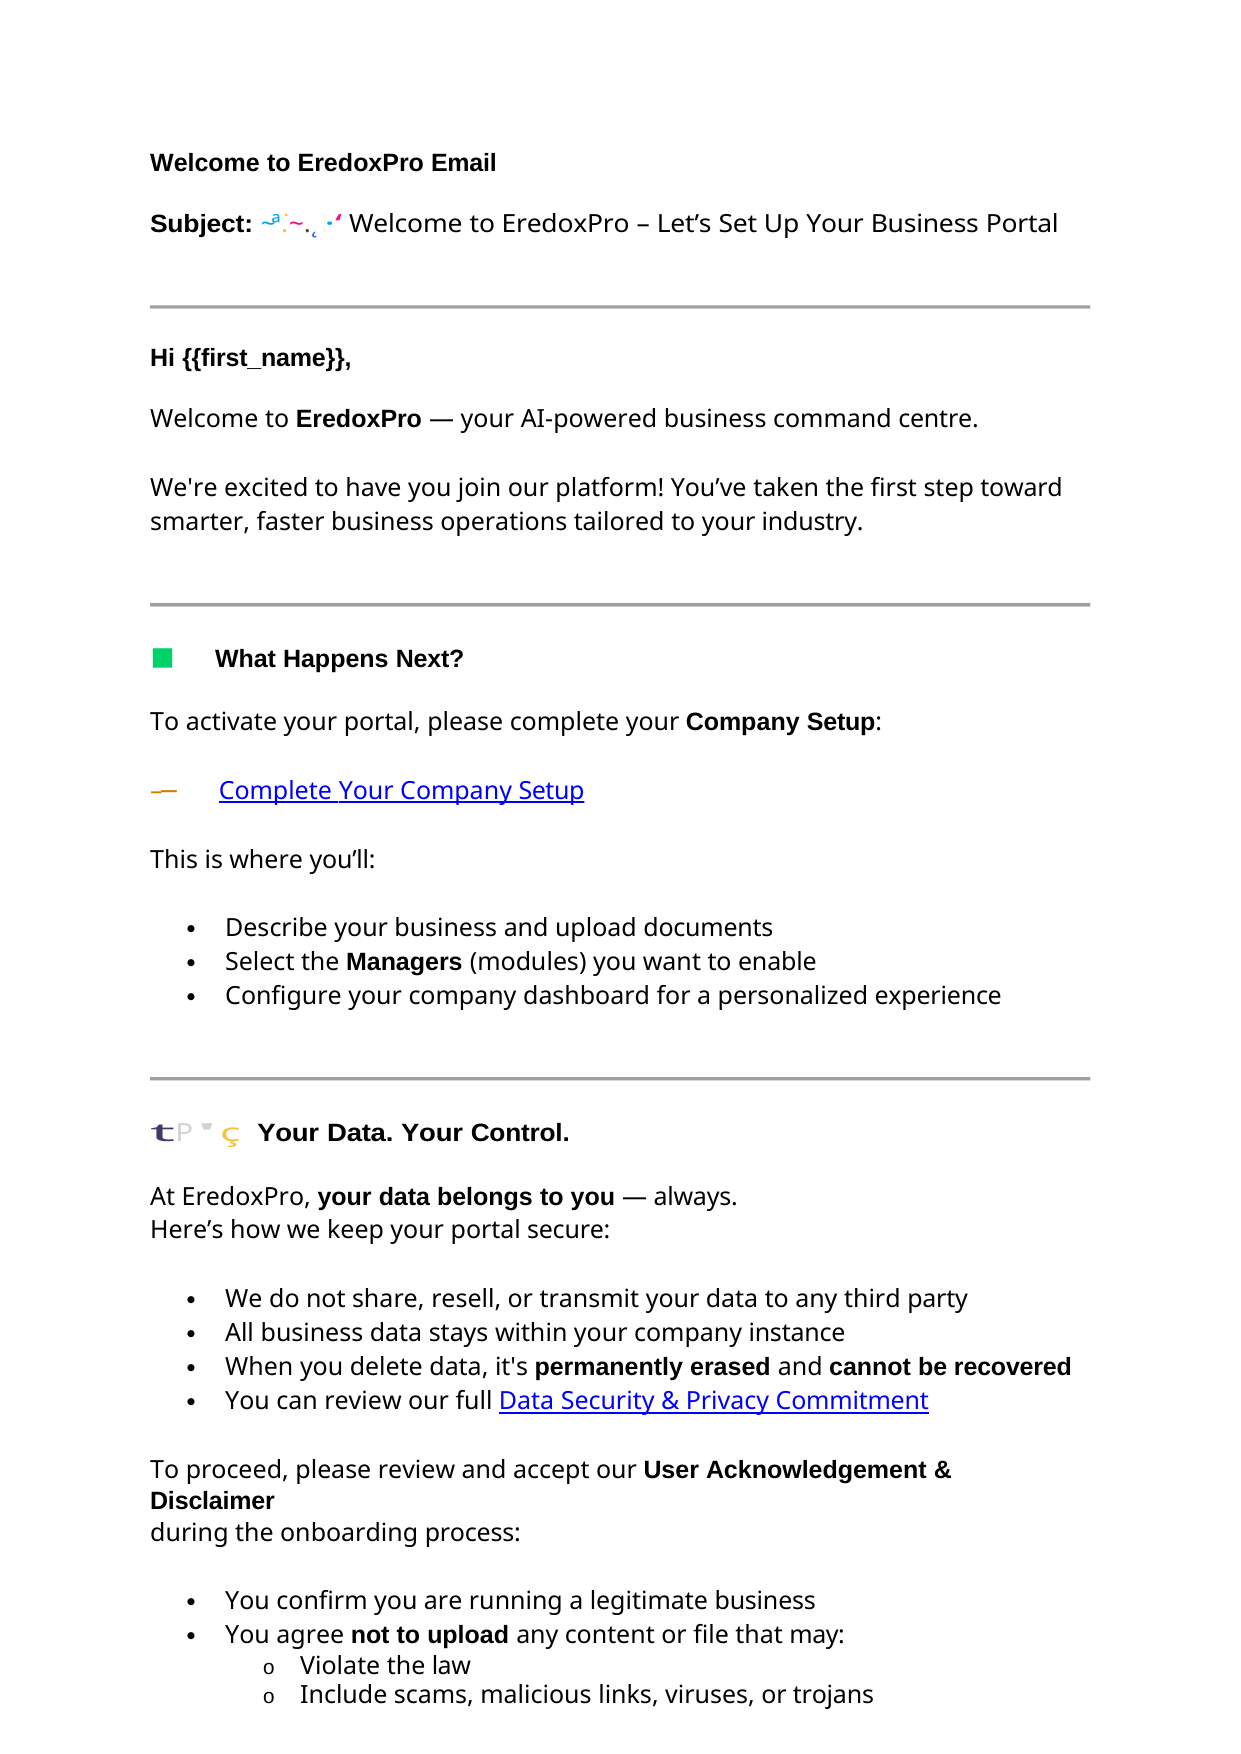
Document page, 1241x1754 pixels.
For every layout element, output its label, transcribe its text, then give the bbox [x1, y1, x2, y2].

text To proceed, please review and accept our User Acknowledgement & Disclaimer [150, 1452, 1078, 1514]
list You can review our full Data Security & Privacy Commitment [187, 1383, 1078, 1417]
subtitle Welcome to EredoxPro Email [150, 148, 1078, 177]
list All business data stays within your company instance [187, 1315, 1078, 1349]
text smarter, faster business operations tailored to your industry. [150, 504, 1078, 538]
list When you delete data, it's permanently erased and cannot be recovered [187, 1349, 1078, 1383]
text during the onboarding process: [150, 1514, 1078, 1548]
text We're excited to have you join our platform! You’ve taken the first step toward [150, 469, 1078, 504]
text Here’s how we keep your portal secure: [150, 1212, 1078, 1246]
list We do not share, resell, or transmit your data to any third party [187, 1281, 1078, 1315]
text Welcome to EredoxPro — your AI-powered business command centre. [150, 401, 1078, 435]
list You agree not to upload any content or file that may: [187, 1617, 1078, 1651]
text This is where you’ll: [150, 841, 1078, 875]
list You confirm you are running a legitimate business [187, 1583, 1078, 1617]
text Subject: ~ª.˙~.˛ 3·‘ Welcome to EredoxPro – Let’s Set Up Your Business Portal [150, 206, 1078, 240]
subtitle ⬛ What Happens Next? [150, 641, 1078, 675]
list Configure your company dashboard for a personalized experience [187, 978, 1078, 1012]
subtitle Hi {{first_name}}, [150, 343, 1078, 372]
list Select the Managers (modules) you want to enable [187, 944, 1078, 978]
text –− Complete Your Company Setup [150, 773, 1078, 807]
text To activate your portal, please complete your Company Setup: [150, 704, 1078, 738]
list Violate the law [262, 1651, 1078, 1680]
text At EredoxPro, your data belongs to you — always. [150, 1178, 1078, 1212]
list Include scams, malicious links, viruses, or trojans [262, 1680, 1078, 1709]
subtitle tP'ç Your Data. Your Control. [150, 1115, 1078, 1149]
list Describe your business and upload documents [187, 909, 1078, 944]
